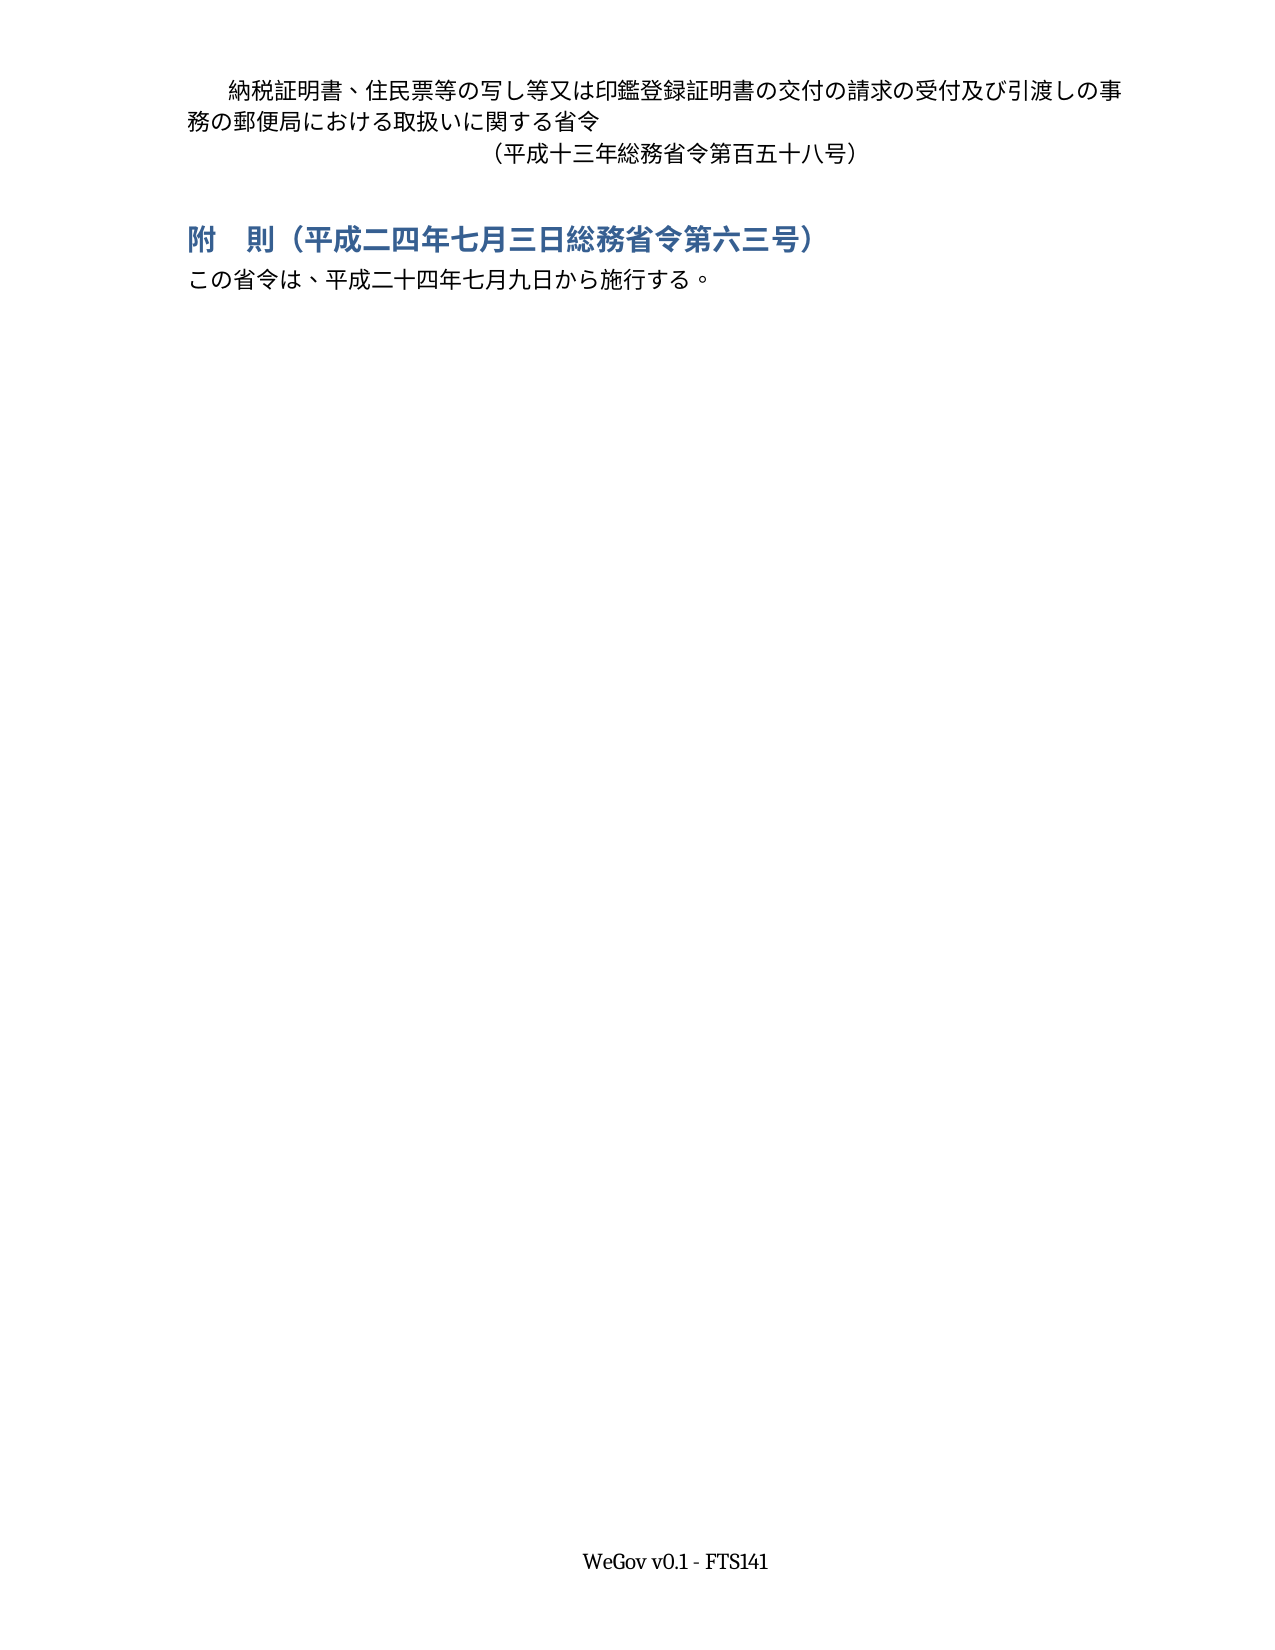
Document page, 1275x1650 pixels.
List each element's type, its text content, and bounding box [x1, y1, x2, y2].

subtitle 附 則（平成二四年七月三日総務省令第六三号） [187, 219, 1087, 258]
text この省令は、平成二十四年七月九日から施行する。 [187, 264, 1087, 296]
